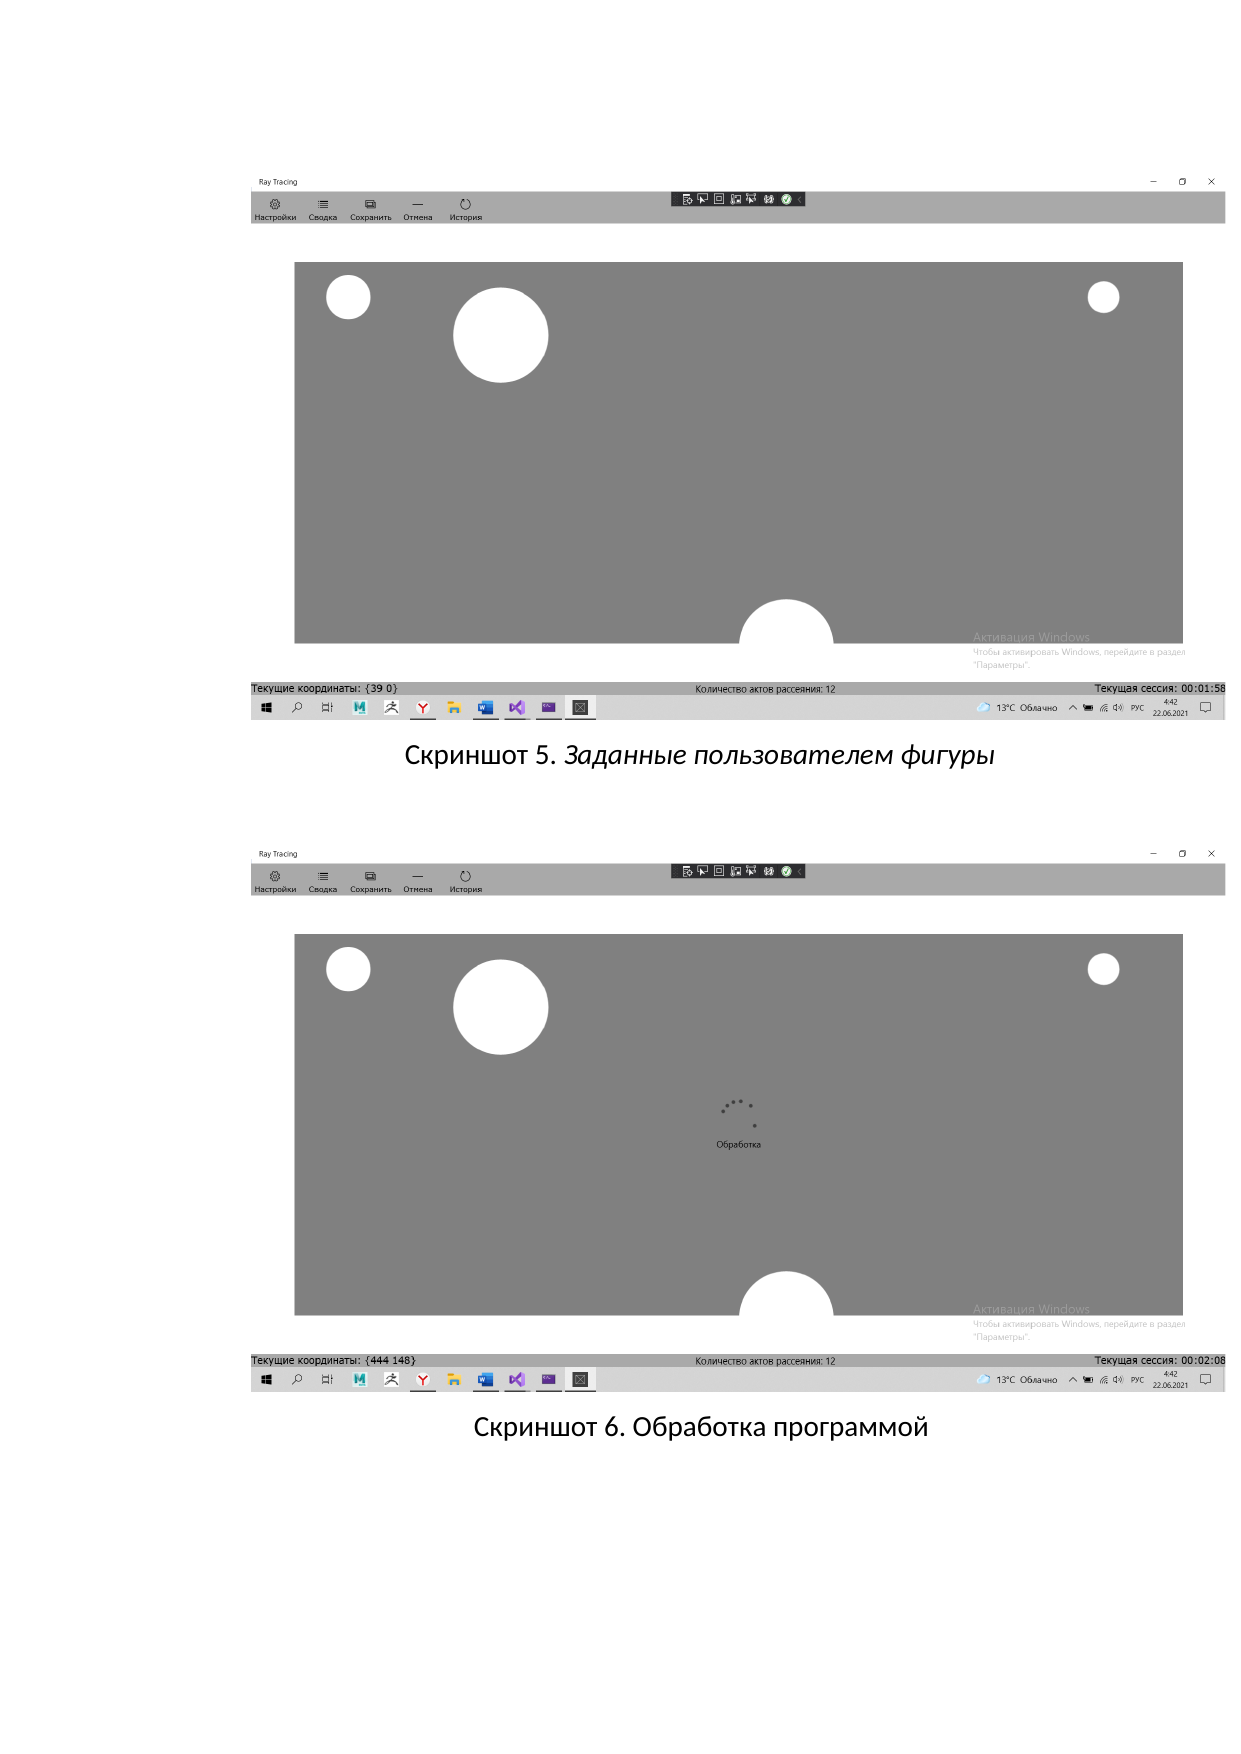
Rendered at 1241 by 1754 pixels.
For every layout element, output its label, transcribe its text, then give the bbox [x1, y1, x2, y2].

picture [251, 171, 1226, 720]
list Скриншот 5. Заданные пользователем фигуры [177, 736, 1152, 772]
picture [251, 843, 1226, 1392]
list Скриншот 6. Обработка программой [177, 1408, 1152, 1444]
